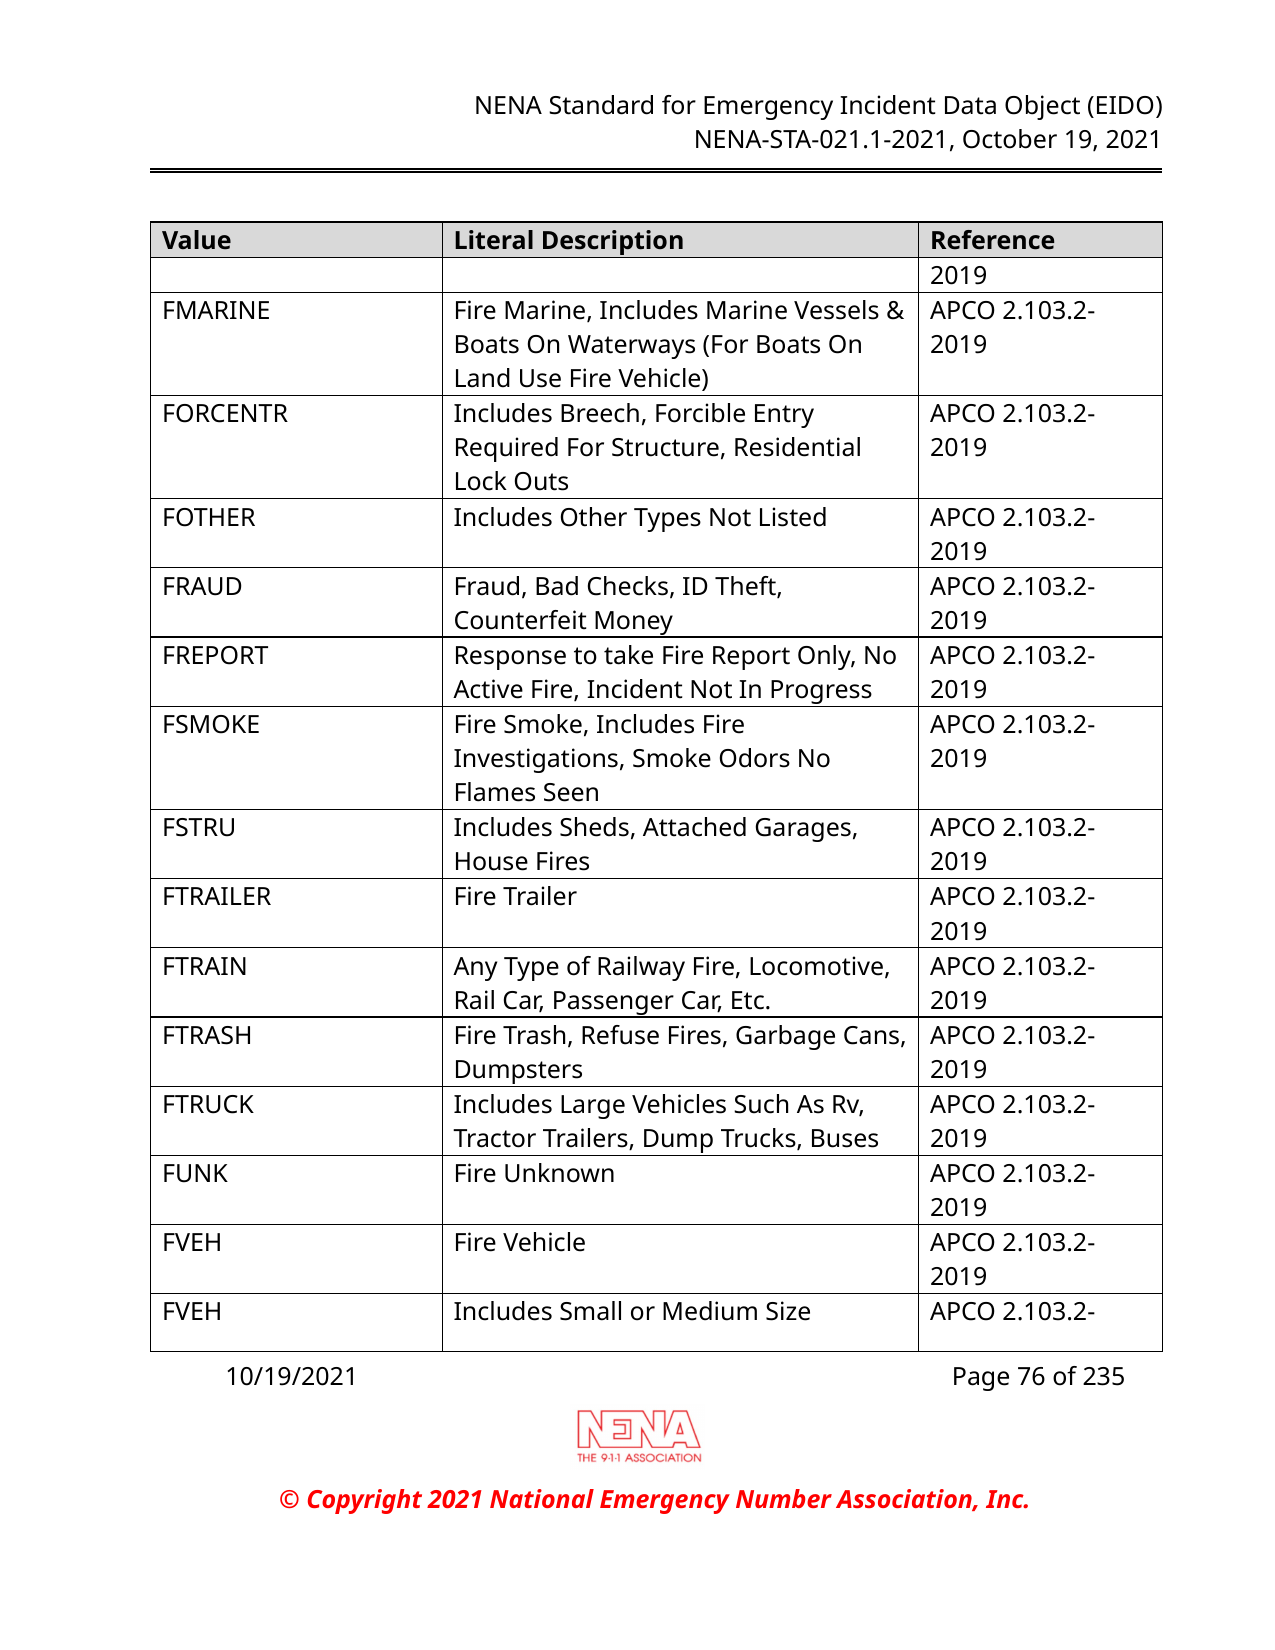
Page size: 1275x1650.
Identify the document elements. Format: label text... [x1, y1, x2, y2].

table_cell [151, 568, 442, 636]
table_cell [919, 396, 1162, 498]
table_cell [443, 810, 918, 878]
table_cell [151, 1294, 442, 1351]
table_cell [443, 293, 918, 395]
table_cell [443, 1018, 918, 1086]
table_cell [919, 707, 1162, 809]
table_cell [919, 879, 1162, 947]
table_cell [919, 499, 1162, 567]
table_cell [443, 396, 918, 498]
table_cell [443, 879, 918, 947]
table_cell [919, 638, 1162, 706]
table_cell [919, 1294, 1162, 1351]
table_header Literal Description [443, 223, 918, 257]
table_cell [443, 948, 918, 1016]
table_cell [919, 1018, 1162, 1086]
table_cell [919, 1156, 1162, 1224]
table_header Reference [919, 223, 1162, 257]
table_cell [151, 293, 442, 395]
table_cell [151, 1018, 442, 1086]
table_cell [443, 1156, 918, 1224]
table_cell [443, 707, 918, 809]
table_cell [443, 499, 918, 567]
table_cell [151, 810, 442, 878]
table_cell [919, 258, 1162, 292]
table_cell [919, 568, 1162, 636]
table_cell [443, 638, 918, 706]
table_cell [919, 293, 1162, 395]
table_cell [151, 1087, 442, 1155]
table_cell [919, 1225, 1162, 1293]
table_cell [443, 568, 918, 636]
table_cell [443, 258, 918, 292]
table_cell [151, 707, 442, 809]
table_header Value [151, 223, 442, 257]
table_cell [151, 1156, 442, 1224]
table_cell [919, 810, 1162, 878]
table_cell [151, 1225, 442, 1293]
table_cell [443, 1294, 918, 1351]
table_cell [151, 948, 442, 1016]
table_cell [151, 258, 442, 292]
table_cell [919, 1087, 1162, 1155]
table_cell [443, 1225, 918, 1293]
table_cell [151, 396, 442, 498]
picture [569, 1404, 706, 1470]
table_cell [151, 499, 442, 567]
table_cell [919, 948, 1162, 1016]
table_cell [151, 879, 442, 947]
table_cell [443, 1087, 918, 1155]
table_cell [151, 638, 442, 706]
